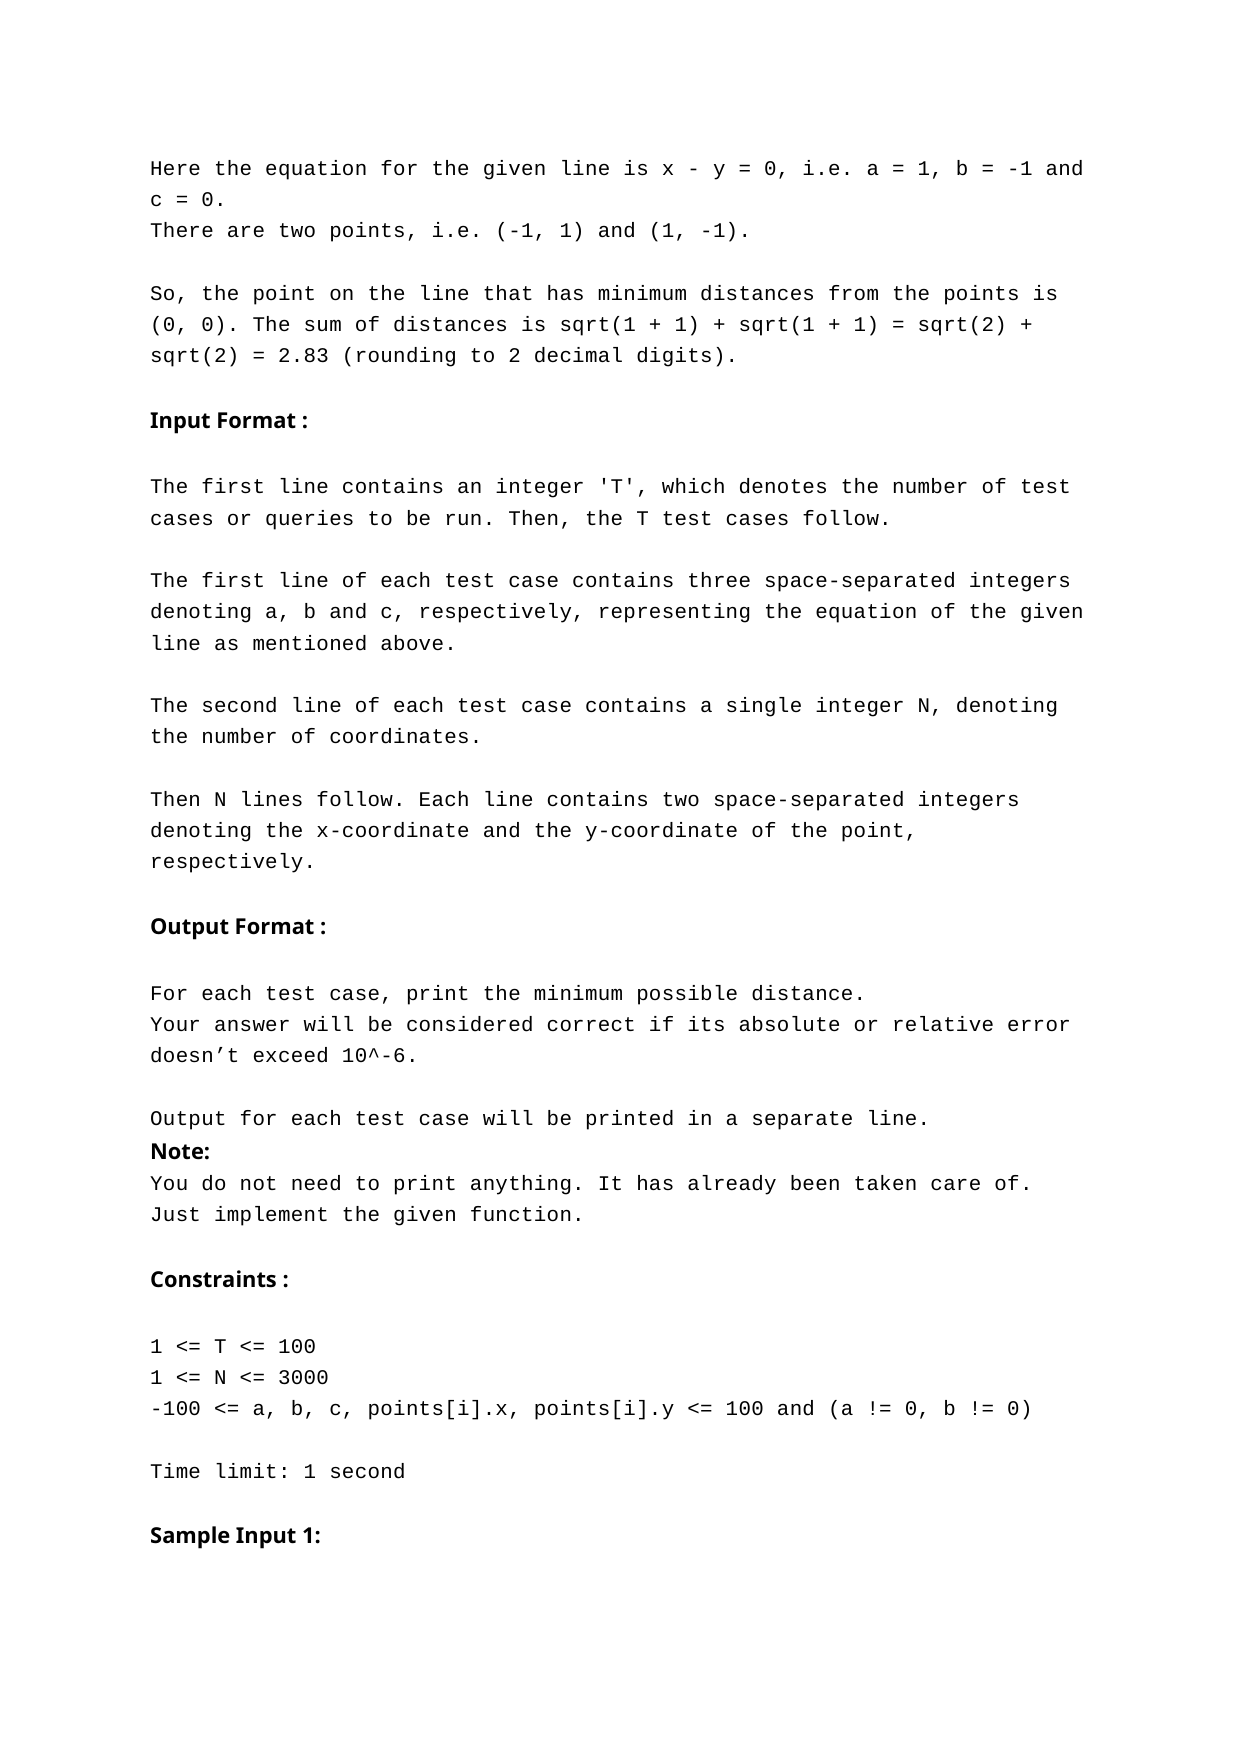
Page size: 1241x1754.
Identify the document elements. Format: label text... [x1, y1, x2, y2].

text Your answer will be considered correct if its absolute or relative error doesn’t exceed 10^-6. [150, 1006, 1090, 1069]
text -100 <= a, b, c, points[i].x, points[i].y <= 100 and (a != 0, b != 0) [150, 1391, 1090, 1422]
text Constraints : [150, 1259, 1090, 1294]
text Then N lines follow. Each line contains two space-separated integers denoting the x-coordinate and the y-coordinate of the point, respectively. [150, 781, 1090, 875]
text You do not need to print anything. It has already been taken care of. Just implement the given function. [150, 1166, 1090, 1228]
text For each test case, print the minimum possible distance. [150, 975, 1090, 1006]
text Time limit: 1 second [150, 1453, 1090, 1484]
text The first line contains an integer 'T', which denotes the number of test cases or queries to be run. Then, the T test cases follow. [150, 469, 1090, 531]
text So, the point on the line that has minimum distances from the points is (0, 0). The sum of distances is sqrt(1 + 1) + sqrt(1 + 1) = sqrt(2) + sqrt(2) = 2.83 (rounding to 2 decimal digits). [150, 275, 1090, 369]
text The first line of each test case contains three space-separated integers denoting a, b and c, respectively, representing the equation of the given line as mentioned above. [150, 562, 1090, 656]
text There are two points, i.e. (-1, 1) and (1, -1). [150, 212, 1090, 244]
text Here the equation for the given line is x - y = 0, i.e. a = 1, b = -1 and c = 0. [150, 150, 1090, 212]
text Output Format : [150, 906, 1090, 941]
text The second line of each test case contains a single integer N, denoting the number of coordinates. [150, 687, 1090, 750]
text Note: [150, 1131, 1090, 1166]
text 1 <= N <= 3000 [150, 1359, 1090, 1391]
text Sample Input 1: [150, 1516, 1090, 1550]
text Output for each test case will be printed in a separate line. [150, 1100, 1090, 1131]
text 1 <= T <= 100 [150, 1328, 1090, 1359]
text Input Format : [150, 400, 1090, 434]
